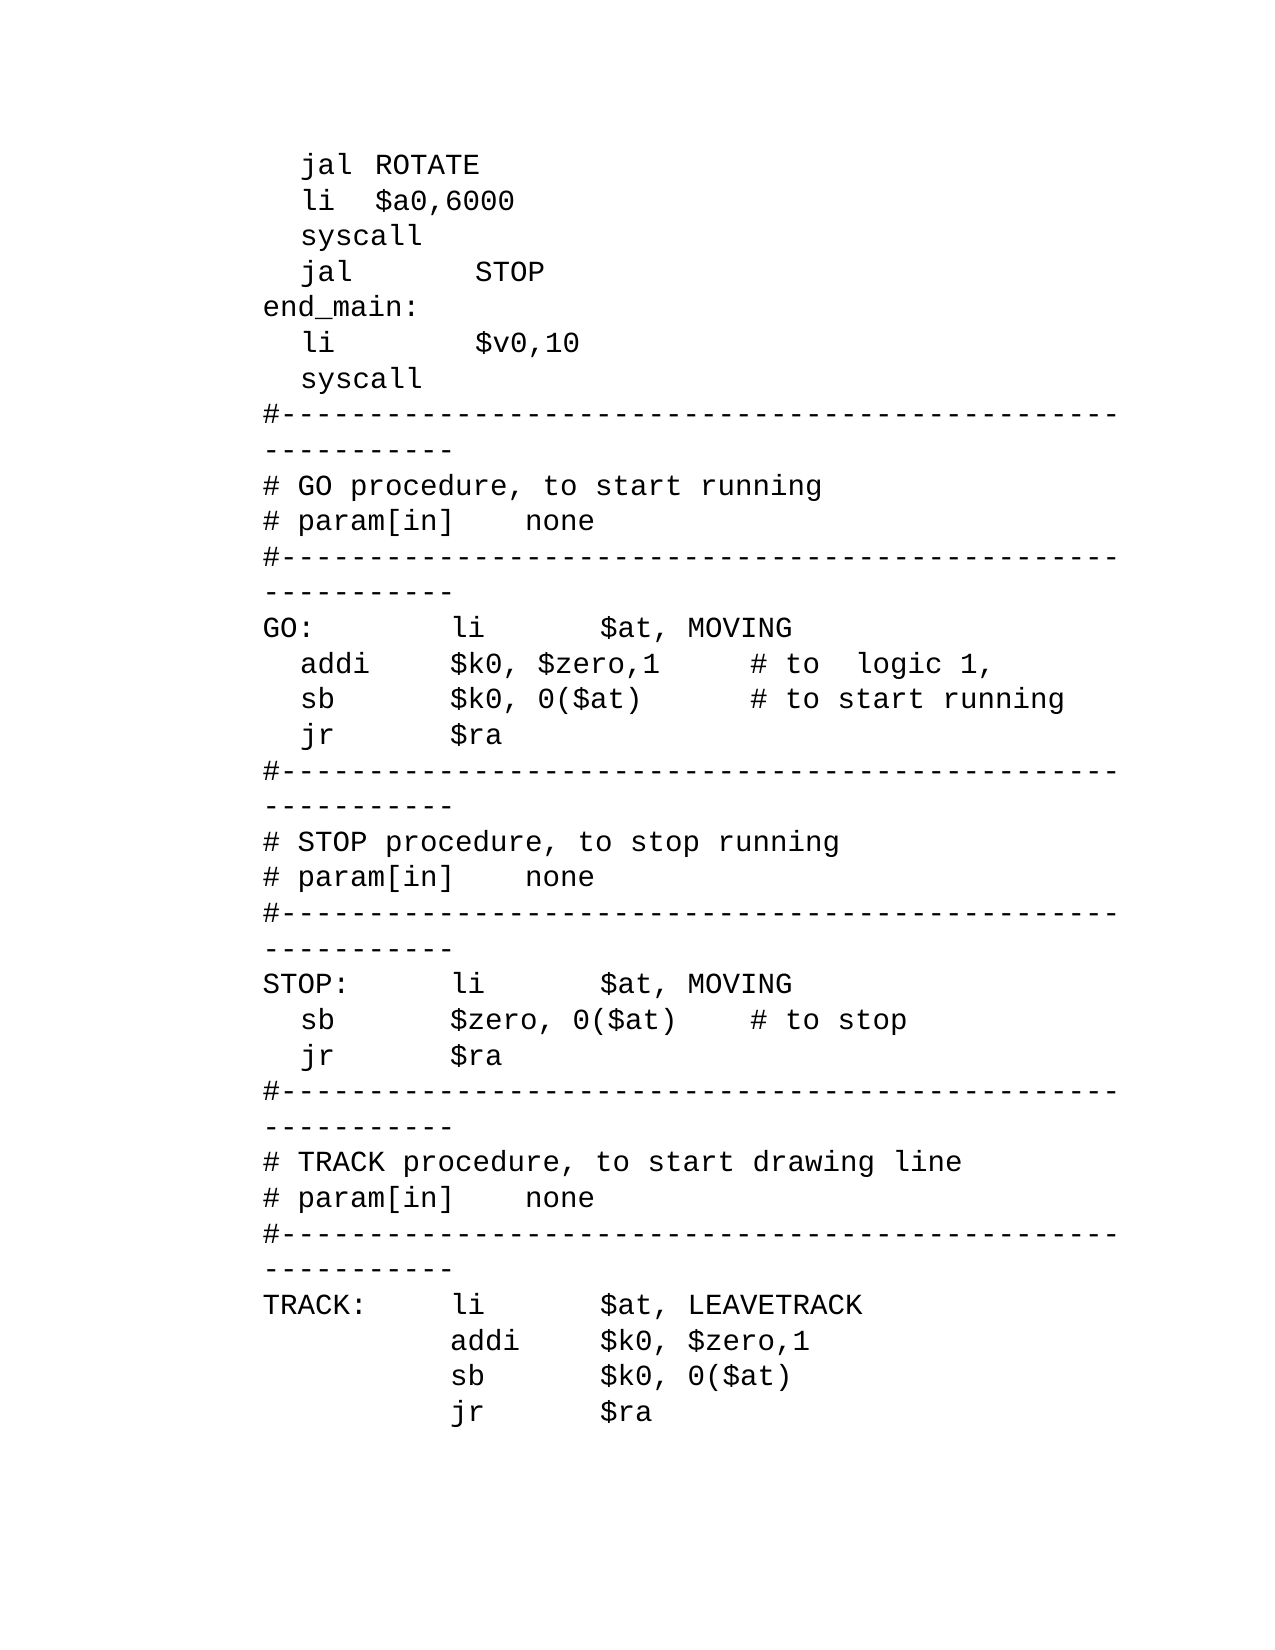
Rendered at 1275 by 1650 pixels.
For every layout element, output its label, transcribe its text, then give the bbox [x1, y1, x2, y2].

list TRACK: li $at, LEAVETRACK [262, 1290, 1125, 1323]
list #----------------------------------------------------------- [262, 542, 1125, 611]
list end_main: [262, 292, 1125, 326]
list syscall [262, 221, 1125, 254]
list # param[in] none [262, 506, 1125, 539]
list #----------------------------------------------------------- [262, 898, 1125, 967]
list #----------------------------------------------------------- [262, 756, 1125, 824]
list # param[in] none [262, 1183, 1125, 1216]
list STOP: li $at, MOVING [262, 969, 1125, 1002]
list jr $ra [262, 1041, 1125, 1074]
list jal STOP [262, 257, 1125, 290]
list jr $ra [262, 720, 1125, 753]
list sb $zero, 0($at) # to stop [262, 1005, 1125, 1038]
list # param[in] none [262, 862, 1125, 896]
list li $v0,10 [262, 328, 1125, 361]
list #----------------------------------------------------------- [262, 399, 1125, 468]
list syscall [262, 364, 1125, 397]
list #----------------------------------------------------------- [262, 1076, 1125, 1145]
list sb $k0, 0($at) # to start running [262, 684, 1125, 717]
list li $a0,6000 [262, 186, 1125, 219]
list addi $k0, $zero,1 # to logic 1, [262, 649, 1125, 682]
list # TRACK procedure, to start drawing line [262, 1147, 1125, 1181]
list jr $ra [262, 1397, 1125, 1430]
list addi $k0, $zero,1 [262, 1326, 1125, 1359]
list sb $k0, 0($at) [262, 1361, 1125, 1394]
list GO: li $at, MOVING [262, 613, 1125, 646]
list # GO procedure, to start running [262, 471, 1125, 504]
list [262, 1219, 1125, 1287]
list # STOP procedure, to stop running [262, 827, 1125, 860]
list jal ROTATE [262, 150, 1125, 183]
